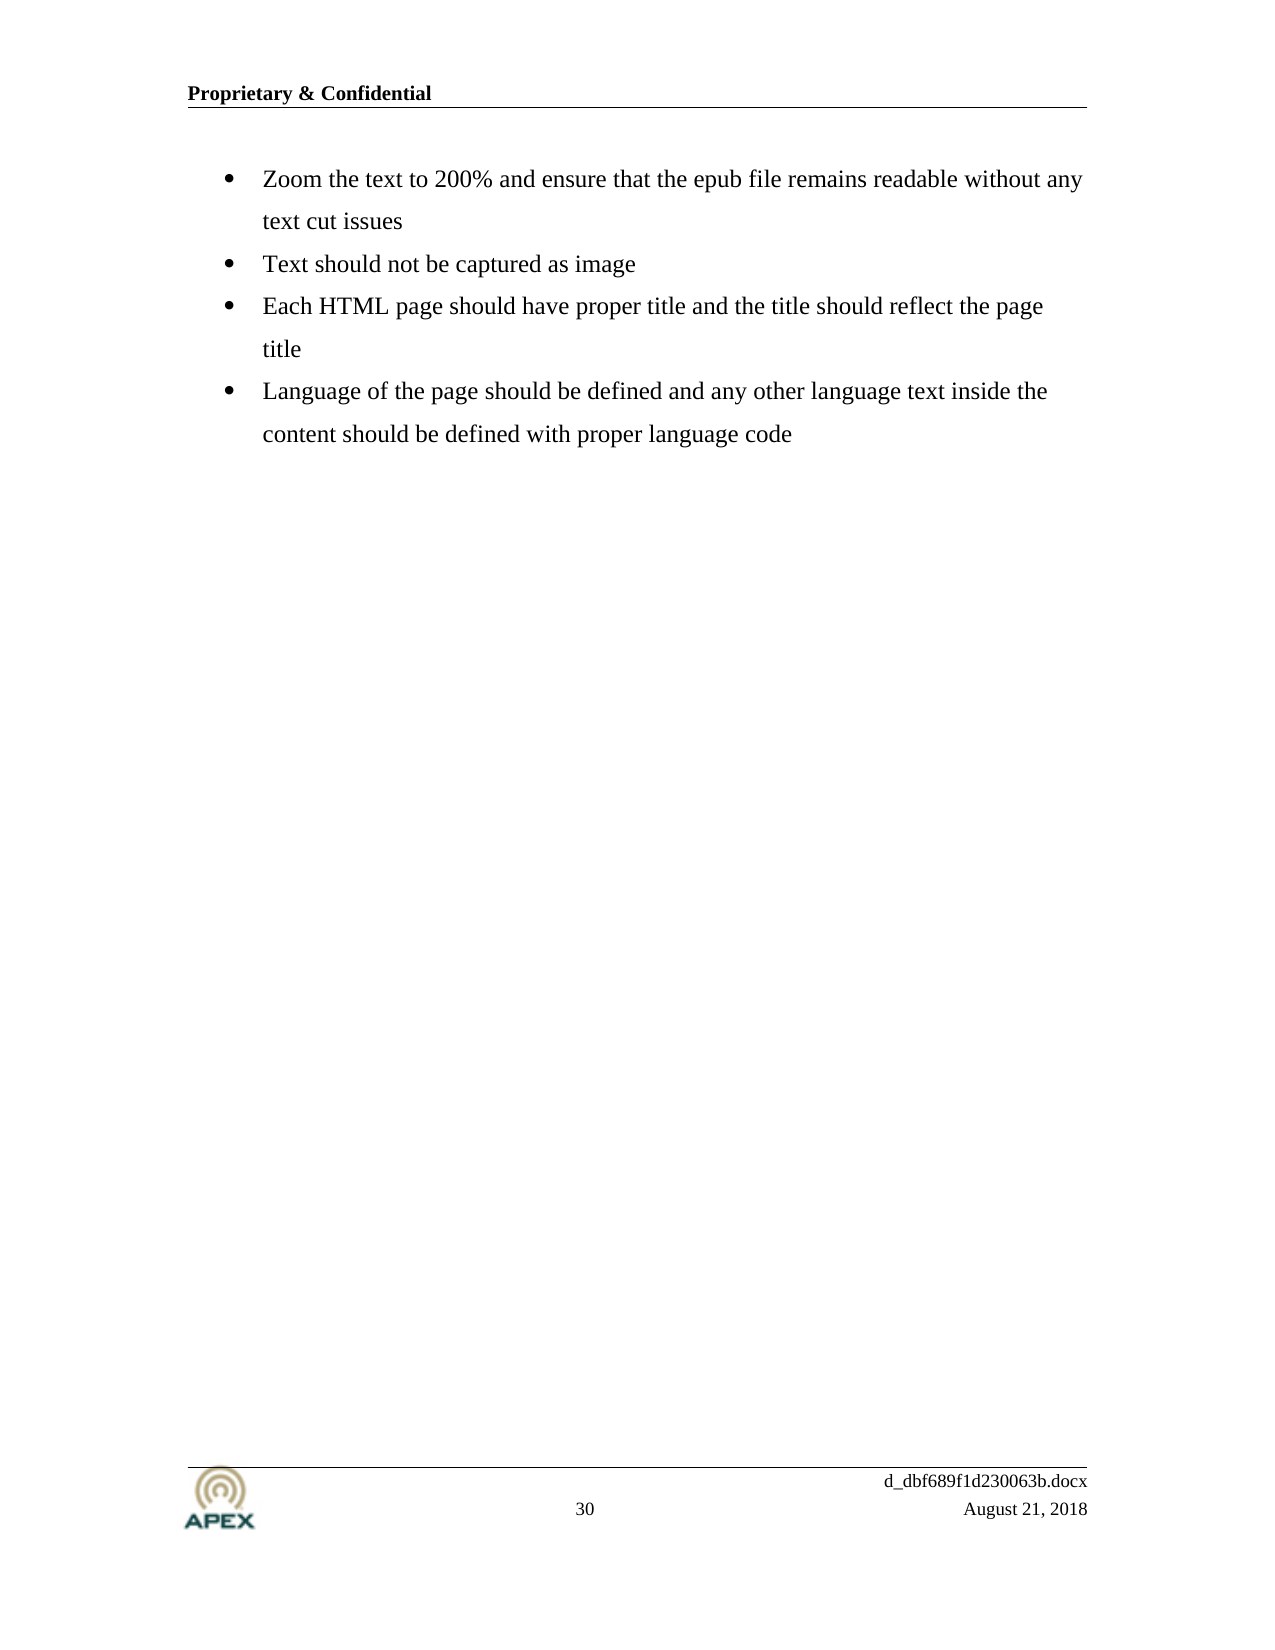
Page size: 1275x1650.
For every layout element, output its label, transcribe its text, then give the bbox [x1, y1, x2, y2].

picture [175, 1457, 264, 1537]
list Text should not be captured as image [225, 235, 1087, 277]
list Zoom the text to 200% and ensure that the epub file remains readable without any text cut issues [225, 150, 1087, 235]
list Language of the page should be defined and any other language text inside the content should be defined with proper language code [225, 362, 1087, 447]
list Each HTML page should have proper title and the title should reflect the page title [225, 277, 1087, 362]
